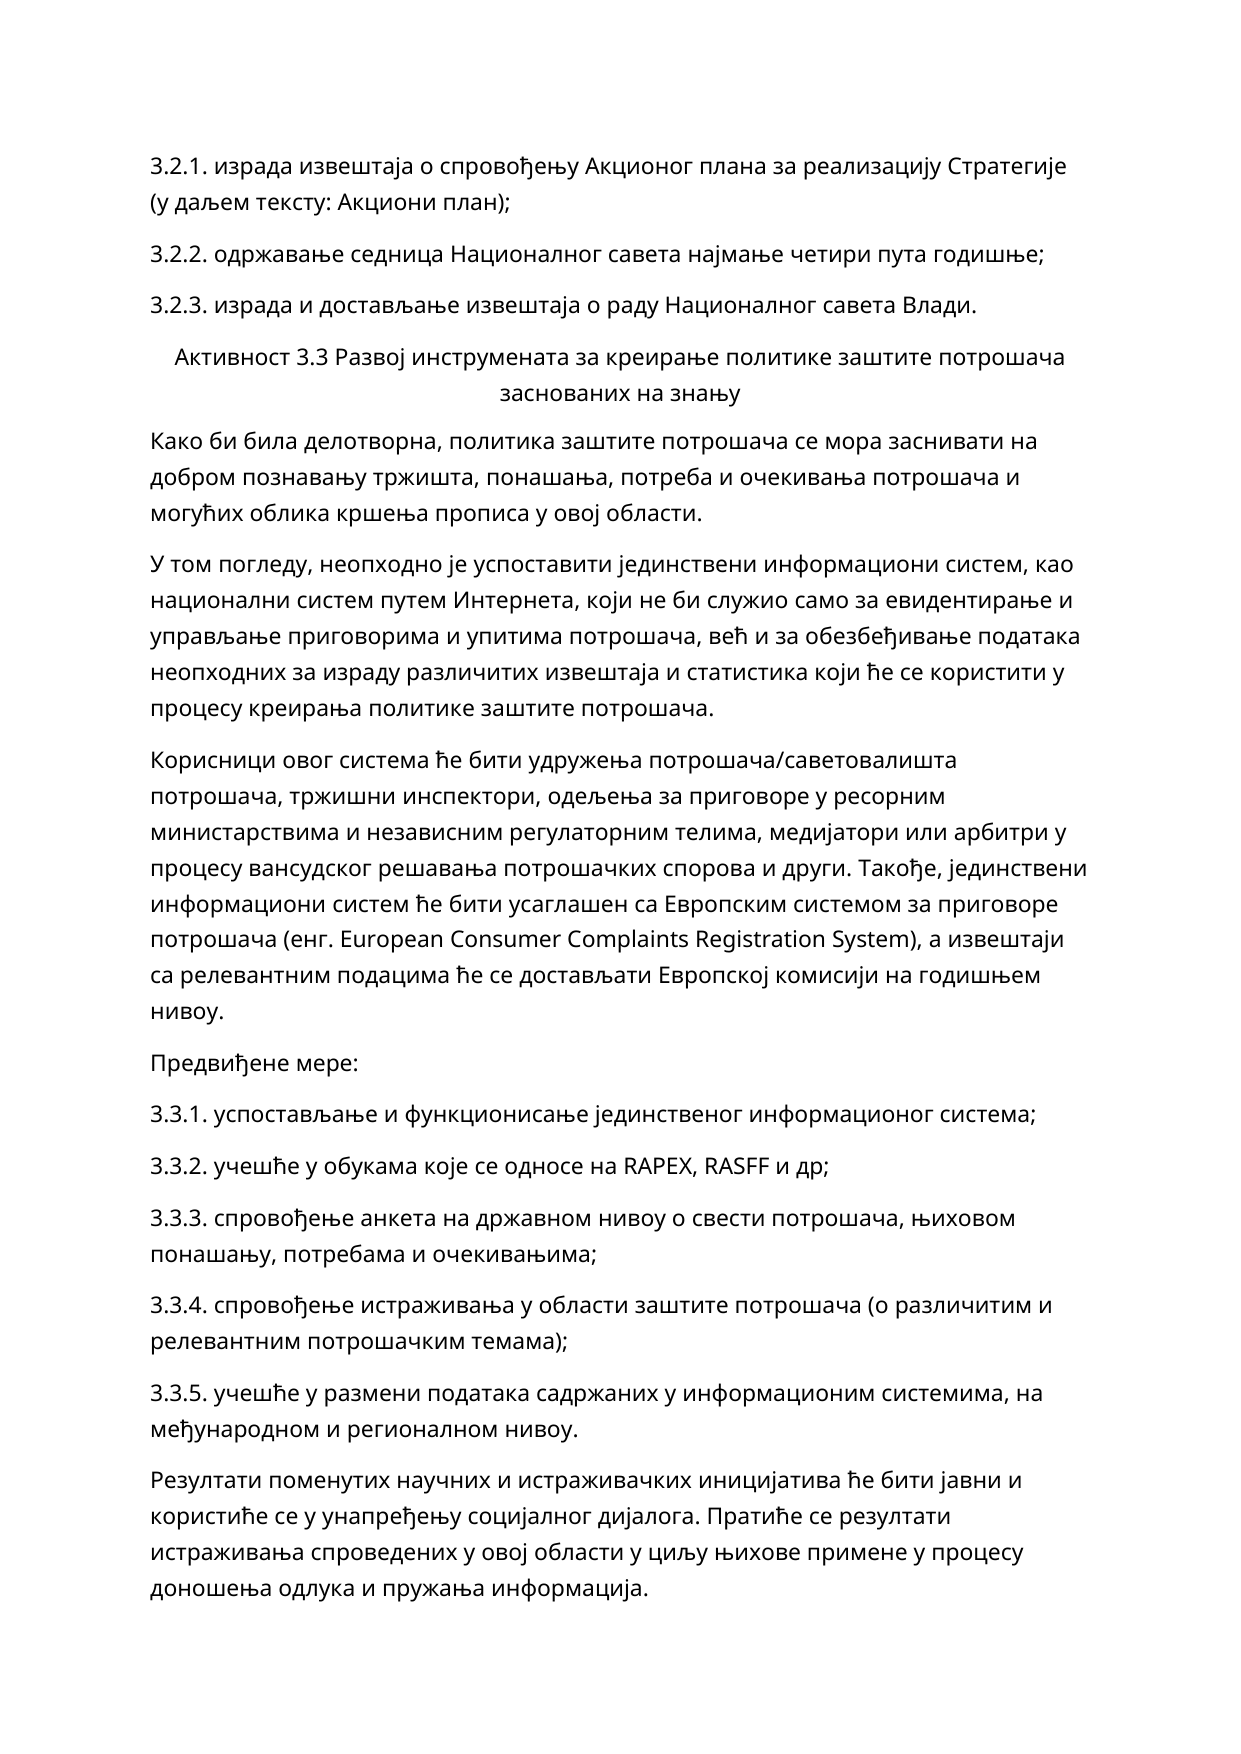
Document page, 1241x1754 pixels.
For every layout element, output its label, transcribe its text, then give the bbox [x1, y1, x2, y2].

text У том погледу, неопходно је успоставити јединствени информациони систем, као национални систем путем Интернета, који не би служио само за евидентирање и управљање приговорима и упитима потрошача, већ и за обезбеђивање података неопходних за израду различитих извештаја и статистика који ће се користити у процесу креирања политике заштите потрошача. [150, 548, 1090, 723]
text Корисници овог система ће бити удружења потрошача/саветовалишта потрошача, тржишни инспектори, одељења за приговоре у ресорним министарствима и независним регулаторним телима, медијатори или арбитри у процесу вансудског решавања потрошачких спорова и други. Такође, јединствени информациони систем ће бити усаглашен са Европским системом за приговоре потрошача (енг. European Consumer Complaints Registration System), а извештаји са релевантним подацима ће се достављати Европској комисији на годишњем нивоу. [150, 744, 1090, 1027]
text 3.2.1. израда извештаја о спровођењу Акционог плана за реализацију Стратегије (у даљем тексту: Акциони план); [150, 150, 1090, 217]
text Резултати поменутих научних и истраживачких иницијатива ће бити јавни и користиће се у унапређењу социјалног дијалога. Пратиће се резултати истраживања спроведених у овој области у циљу њихове примене у процесу доношења одлука и пружања информација. [150, 1464, 1090, 1603]
text 3.3.1. успостављање и функционисање јединственог информационог система; [150, 1098, 1090, 1130]
text 3.3.2. учешће у обукама које се односе на RAPEX, RASFF и др; [150, 1150, 1090, 1181]
text 3.2.2. одржавање седница Националног савета најмање четири пута годишње; [150, 237, 1090, 269]
text 3.3.5. учешће у размени података садржаних у информационим системима, на међународном и регионалном нивоу. [150, 1377, 1090, 1444]
text Активност 3.3 Развој инструмената за креирање политике заштите потрошача заснованих на знању [150, 341, 1090, 408]
text 3.2.3. израда и достављање извештаја о раду Националног савета Влади. [150, 289, 1090, 320]
text Предвиђене мере: [150, 1047, 1090, 1078]
text Како би била делотворна, политика заштите потрошача се мора заснивати на добром познавању тржишта, понашања, потреба и очекивања потрошача и могућих облика кршења прописа у овој области. [150, 425, 1090, 528]
text 3.3.4. спровођење истраживања у области заштите потрошача (о различитим и релевантним потрошачким темама); [150, 1289, 1090, 1356]
text 3.3.3. спровођење анкета на државном нивоу о свести потрошача, њиховом понашању, потребама и очекивањима; [150, 1202, 1090, 1269]
